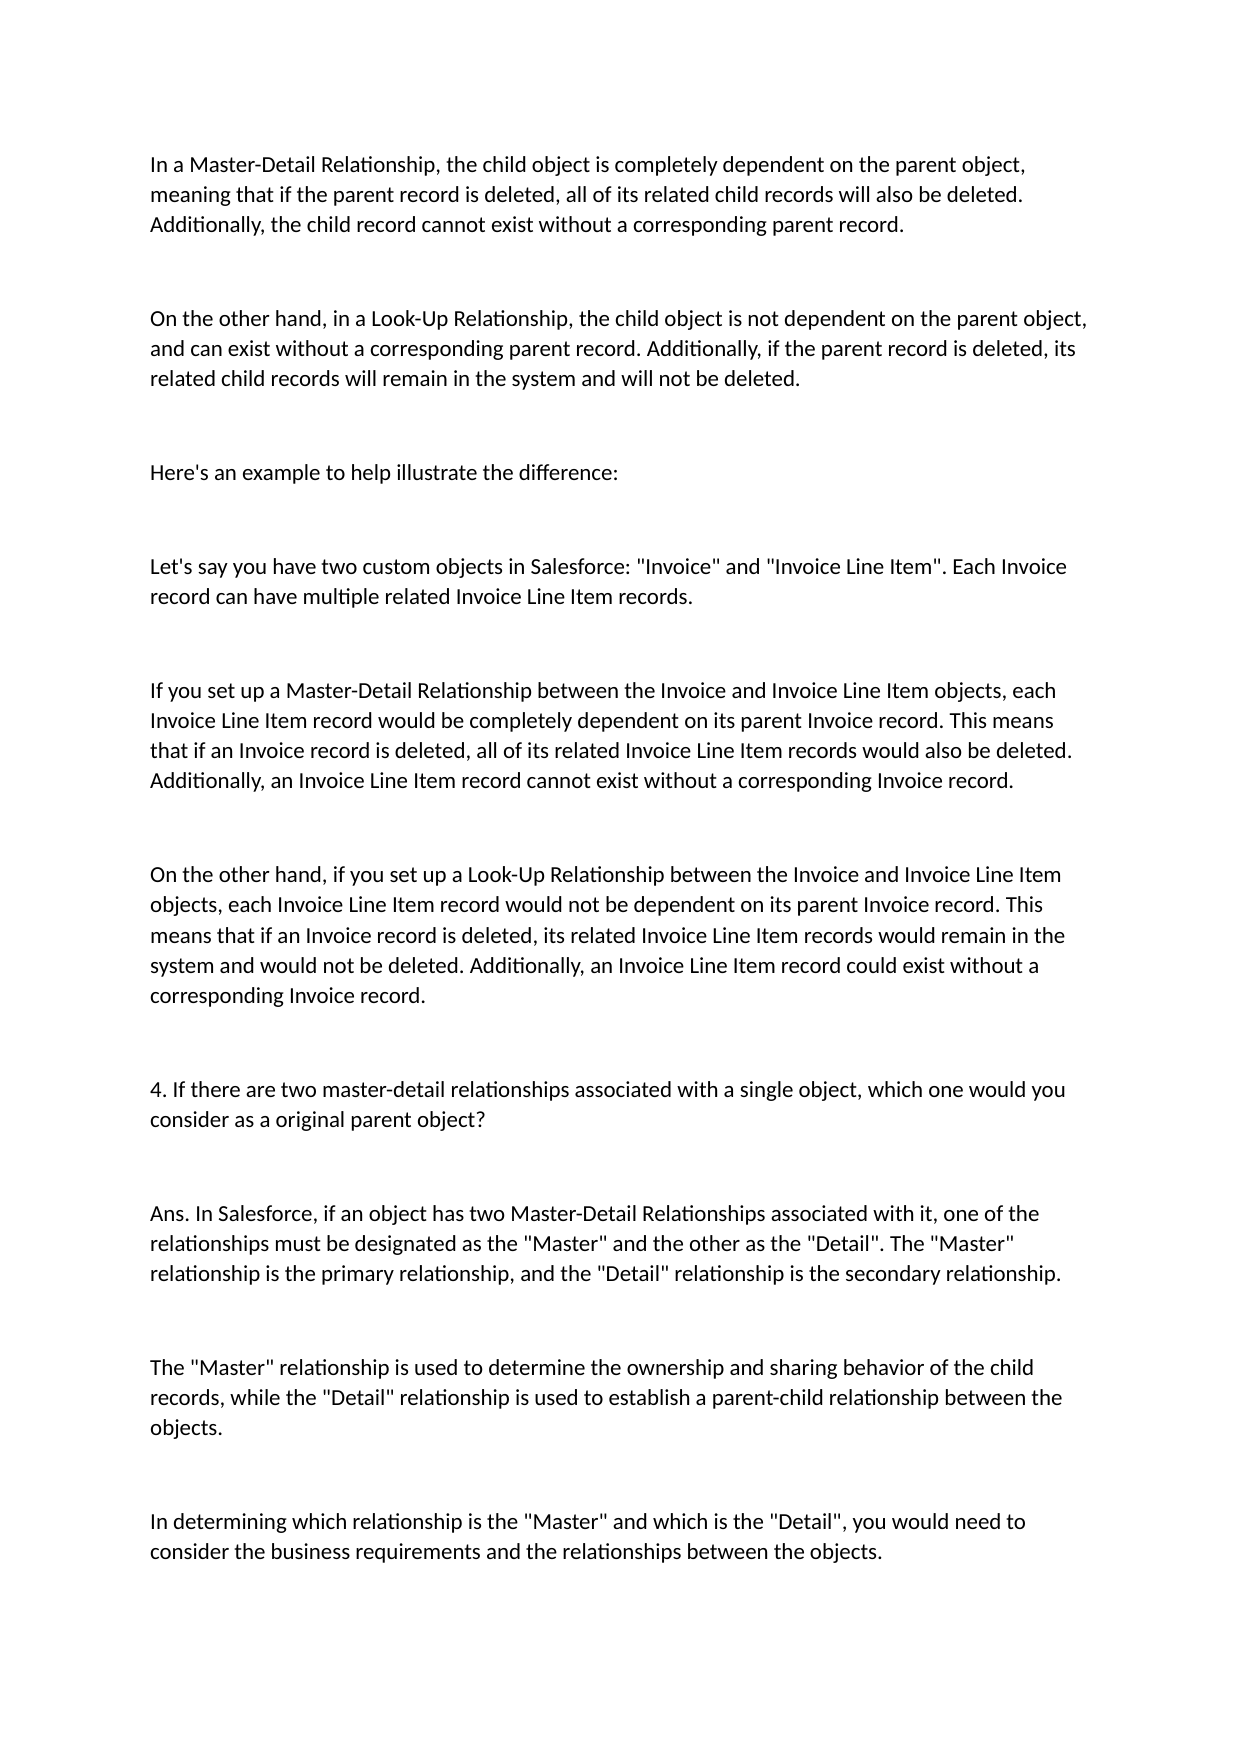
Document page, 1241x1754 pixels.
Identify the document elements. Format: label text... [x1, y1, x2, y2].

text 4. If there are two master-detail relationships associated with a single object, which one would you consider as a original parent object? [150, 1075, 1090, 1133]
text On the other hand, if you set up a Look-Up Relationship between the Invoice and Invoice Line Item objects, each Invoice Line Item record would not be dependent on its parent Invoice record. This means that if an Invoice record is deleted, its related Invoice Line Item records would remain in the system and would not be deleted. Additionally, an Invoice Line Item record could exist without a corresponding Invoice record. [150, 860, 1090, 1009]
text The "Master" relationship is used to determine the ownership and sharing behavior of the child records, while the "Detail" relationship is used to establish a parent-child relationship between the objects. [150, 1353, 1090, 1442]
text Let's say you have two custom objects in Salesforce: "Invoice" and "Invoice Line Item". Each Invoice record can have multiple related Invoice Line Item records. [150, 552, 1090, 610]
text On the other hand, in a Look-Up Relationship, the child object is not dependent on the parent object, and can exist without a corresponding parent record. Additionally, if the parent record is deleted, its related child records will remain in the system and will not be deleted. [150, 304, 1090, 393]
text Here's an example to help illustrate the difference: [150, 458, 1090, 486]
text In determining which relationship is the "Master" and which is the "Detail", you would need to consider the business requirements and the relationships between the objects. [150, 1507, 1090, 1566]
text If you set up a Master-Detail Relationship between the Invoice and Invoice Line Item objects, each Invoice Line Item record would be completely dependent on its parent Invoice record. This means that if an Invoice record is deleted, all of its related Invoice Line Item records would also be deleted. Additionally, an Invoice Line Item record cannot exist without a corresponding Invoice record. [150, 676, 1090, 795]
text In a Master-Detail Relationship, the child object is completely dependent on the parent object, meaning that if the parent record is deleted, all of its related child records will also be deleted. Additionally, the child record cannot exist without a corresponding parent record. [150, 150, 1090, 238]
text Ans. In Salesforce, if an object has two Master-Detail Relationships associated with it, one of the relationships must be designated as the "Master" and the other as the "Detail". The "Master" relationship is the primary relationship, and the "Detail" relationship is the secondary relationship. [150, 1199, 1090, 1287]
